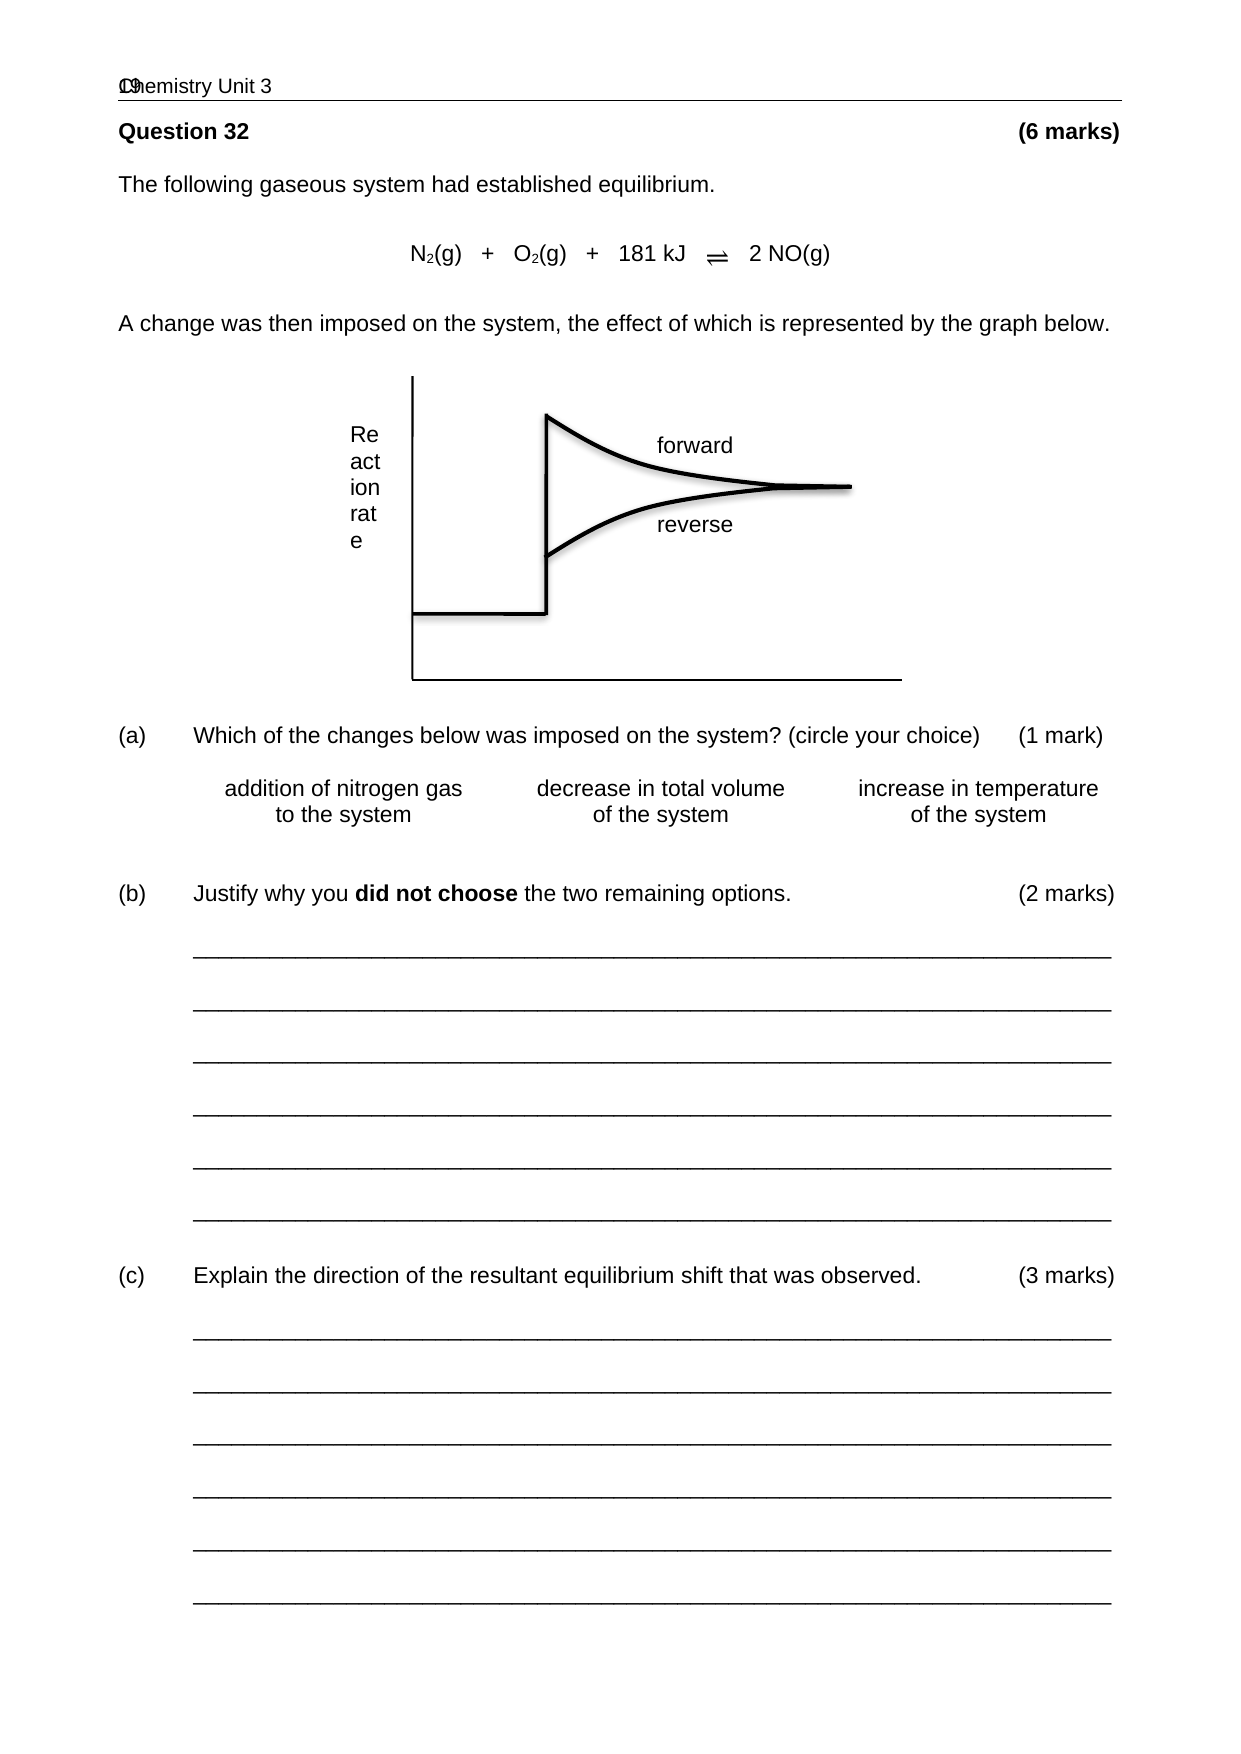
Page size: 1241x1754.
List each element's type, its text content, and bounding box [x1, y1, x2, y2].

text ________________________________________________________________________ [118, 1315, 1122, 1341]
text ________________________________________________________________________ [118, 1368, 1122, 1394]
table_header decrease in total volume of the system [484, 775, 838, 827]
text A change was then imposed on the system, the effect of which is represented by the graph below. [118, 310, 1122, 337]
table_header increase in temperature of the system [838, 775, 1119, 827]
text N2(g) + O2(g) + 181 kJ ⇌ 2 NO(g) [118, 237, 1122, 271]
text ________________________________________________________________________ [118, 1578, 1122, 1605]
text ________________________________________________________________________ [118, 1473, 1122, 1499]
text ________________________________________________________________________ [118, 986, 1122, 1012]
text Question 32 (6 marks) [118, 118, 1122, 144]
text ________________________________________________________________________ [118, 1038, 1122, 1064]
text ________________________________________________________________________ [118, 1526, 1122, 1552]
text (c) Explain the direction of the resultant equilibrium shift that was observed. (3 marks) [118, 1262, 1122, 1288]
text (b) Justify why you did not choose the two remaining options. (2 marks) [118, 880, 1122, 906]
text ________________________________________________________________________ [118, 1091, 1122, 1117]
text ________________________________________________________________________ [118, 1420, 1122, 1447]
table_header addition of nitrogen gas to the system [203, 775, 484, 827]
text ________________________________________________________________________ [118, 1144, 1122, 1170]
text (a) Which of the changes below was imposed on the system? (circle your choice) (1 mark) [118, 722, 1122, 748]
text ________________________________________________________________________ [118, 933, 1122, 959]
text ________________________________________________________________________ [118, 1196, 1122, 1223]
text The following gaseous system had established equilibrium. [118, 171, 1122, 197]
